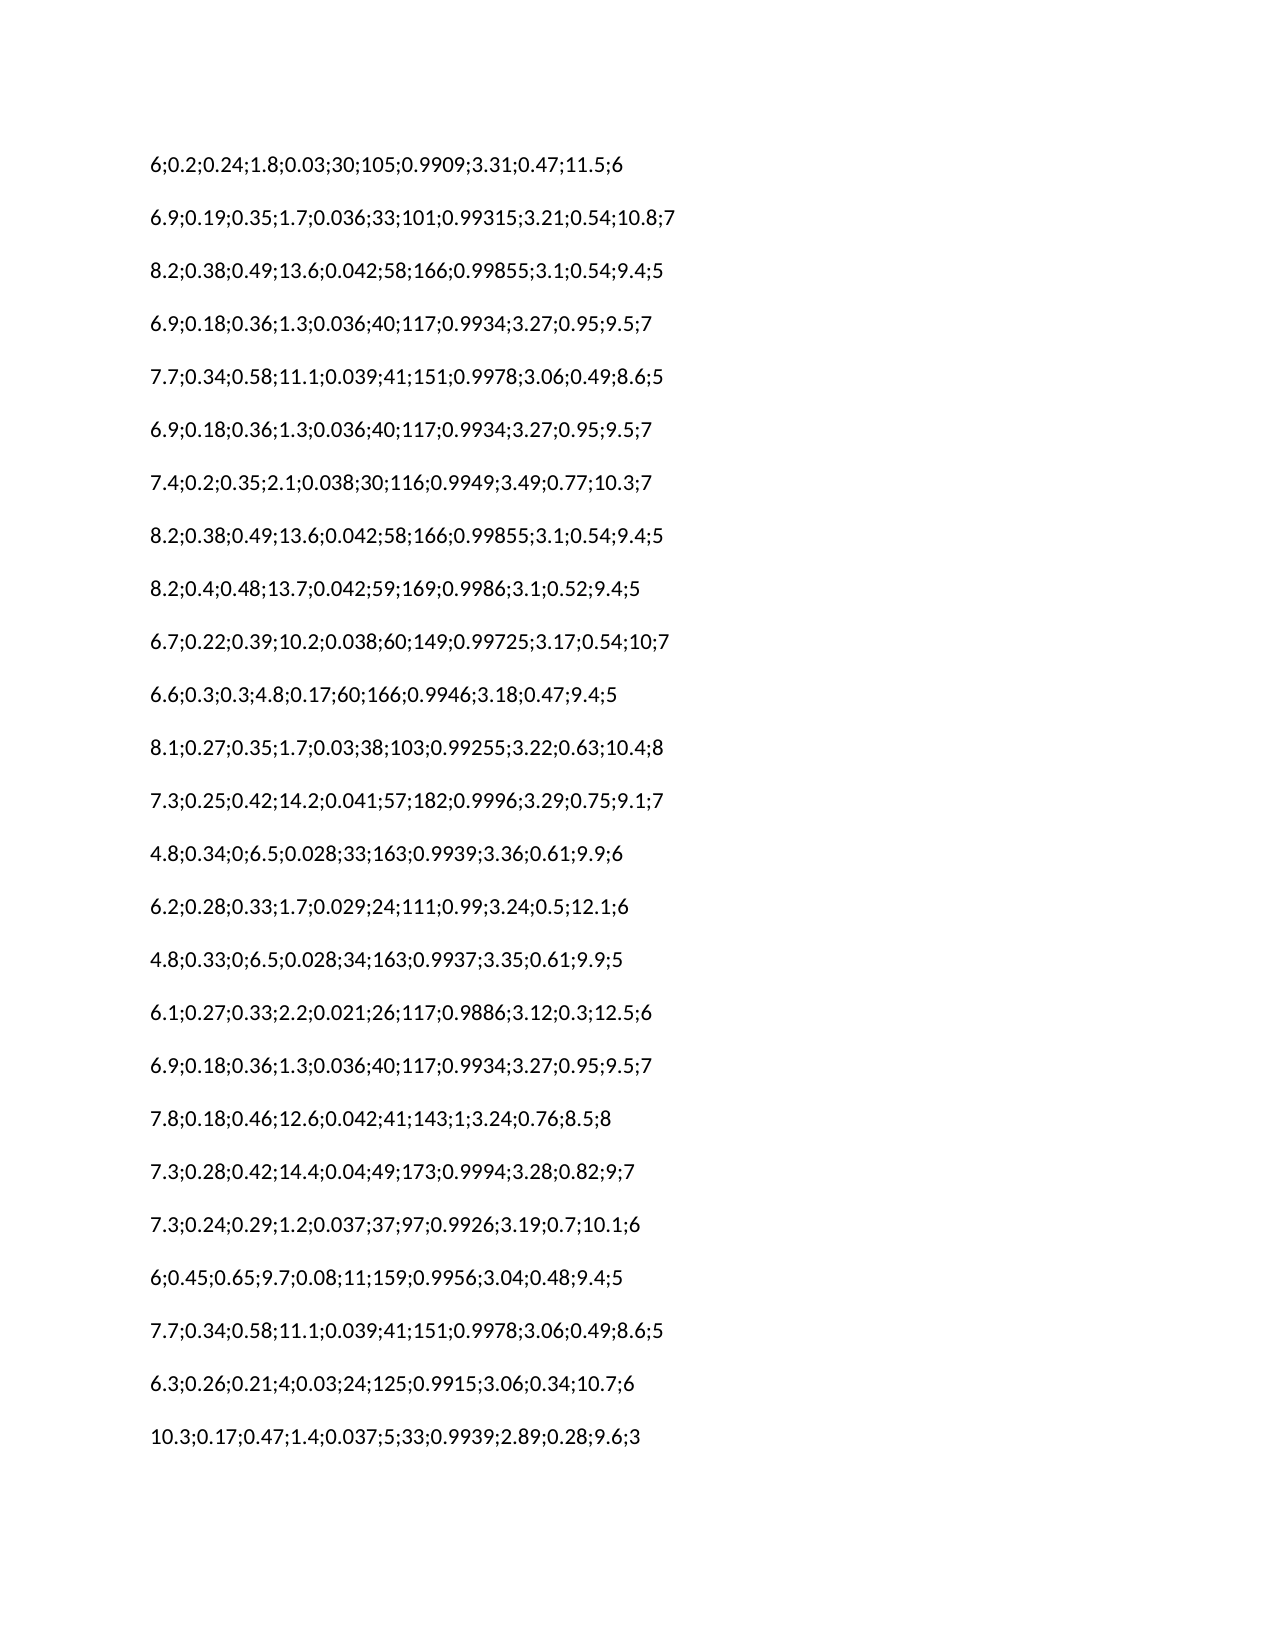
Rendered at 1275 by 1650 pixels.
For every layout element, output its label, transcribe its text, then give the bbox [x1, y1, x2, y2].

text 6.6;0.3;0.3;4.8;0.17;60;166;0.9946;3.18;0.47;9.4;5 [150, 680, 1125, 708]
text 6.2;0.28;0.33;1.7;0.029;24;111;0.99;3.24;0.5;12.1;6 [150, 892, 1125, 920]
text 6.7;0.22;0.39;10.2;0.038;60;149;0.99725;3.17;0.54;10;7 [150, 627, 1125, 655]
text 7.7;0.34;0.58;11.1;0.039;41;151;0.9978;3.06;0.49;8.6;5 [150, 1316, 1125, 1344]
text 7.3;0.24;0.29;1.2;0.037;37;97;0.9926;3.19;0.7;10.1;6 [150, 1210, 1125, 1238]
text 4.8;0.34;0;6.5;0.028;33;163;0.9939;3.36;0.61;9.9;6 [150, 839, 1125, 867]
text 7.8;0.18;0.46;12.6;0.042;41;143;1;3.24;0.76;8.5;8 [150, 1104, 1125, 1132]
text 7.3;0.28;0.42;14.4;0.04;49;173;0.9994;3.28;0.82;9;7 [150, 1157, 1125, 1185]
text 7.4;0.2;0.35;2.1;0.038;30;116;0.9949;3.49;0.77;10.3;7 [150, 468, 1125, 496]
text 7.7;0.34;0.58;11.1;0.039;41;151;0.9978;3.06;0.49;8.6;5 [150, 362, 1125, 390]
text 6.9;0.18;0.36;1.3;0.036;40;117;0.9934;3.27;0.95;9.5;7 [150, 415, 1125, 443]
text 6.9;0.18;0.36;1.3;0.036;40;117;0.9934;3.27;0.95;9.5;7 [150, 309, 1125, 337]
text 6;0.2;0.24;1.8;0.03;30;105;0.9909;3.31;0.47;11.5;6 [150, 150, 1125, 178]
text 10.3;0.17;0.47;1.4;0.037;5;33;0.9939;2.89;0.28;9.6;3 [150, 1422, 1125, 1451]
text 8.1;0.27;0.35;1.7;0.03;38;103;0.99255;3.22;0.63;10.4;8 [150, 733, 1125, 761]
text 6;0.45;0.65;9.7;0.08;11;159;0.9956;3.04;0.48;9.4;5 [150, 1263, 1125, 1291]
text 4.8;0.33;0;6.5;0.028;34;163;0.9937;3.35;0.61;9.9;5 [150, 945, 1125, 973]
text 8.2;0.38;0.49;13.6;0.042;58;166;0.99855;3.1;0.54;9.4;5 [150, 256, 1125, 284]
text 8.2;0.38;0.49;13.6;0.042;58;166;0.99855;3.1;0.54;9.4;5 [150, 521, 1125, 549]
text 8.2;0.4;0.48;13.7;0.042;59;169;0.9986;3.1;0.52;9.4;5 [150, 574, 1125, 602]
text 6.9;0.19;0.35;1.7;0.036;33;101;0.99315;3.21;0.54;10.8;7 [150, 203, 1125, 231]
text 6.3;0.26;0.21;4;0.03;24;125;0.9915;3.06;0.34;10.7;6 [150, 1369, 1125, 1397]
text 6.1;0.27;0.33;2.2;0.021;26;117;0.9886;3.12;0.3;12.5;6 [150, 998, 1125, 1026]
text 7.3;0.25;0.42;14.2;0.041;57;182;0.9996;3.29;0.75;9.1;7 [150, 786, 1125, 814]
text 6.9;0.18;0.36;1.3;0.036;40;117;0.9934;3.27;0.95;9.5;7 [150, 1051, 1125, 1079]
